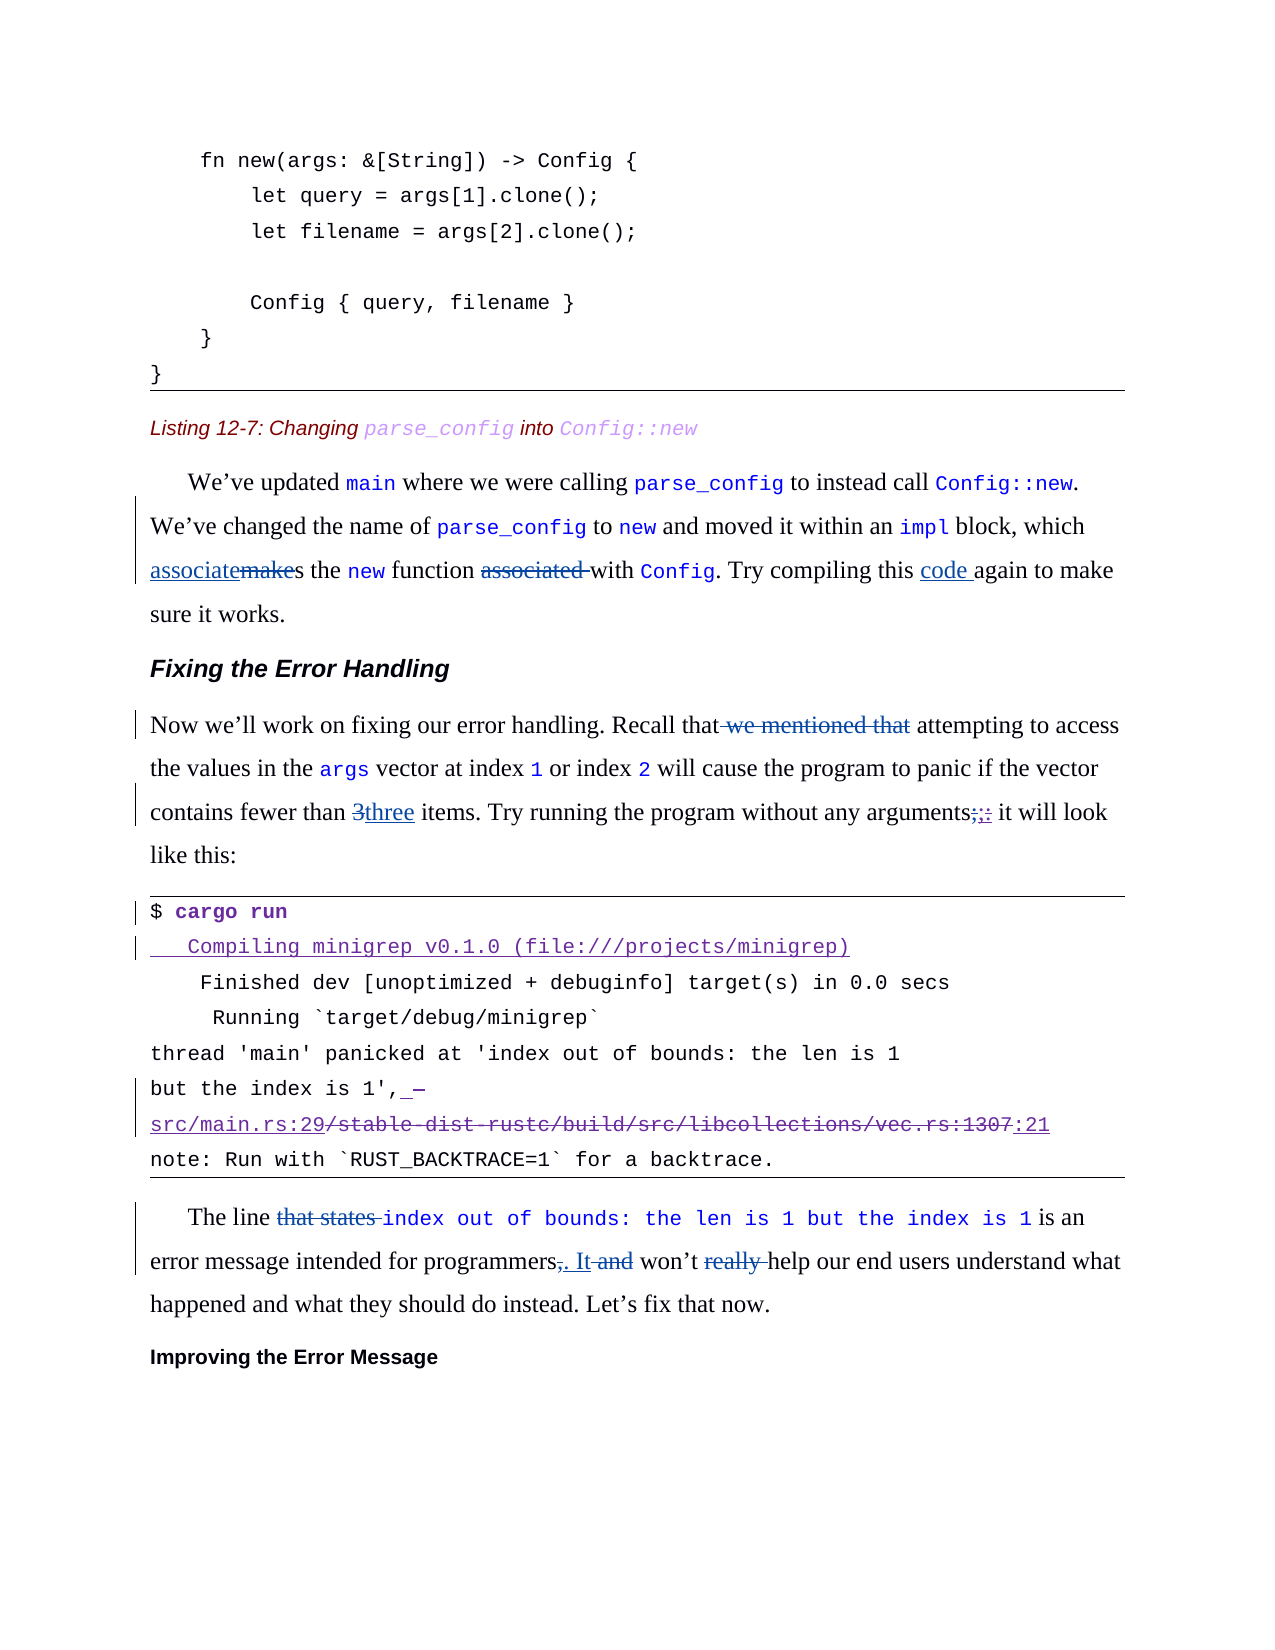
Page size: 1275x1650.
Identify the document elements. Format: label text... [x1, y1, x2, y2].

text Running `target/debug/minigrep` [150, 1007, 1125, 1031]
text Fixing the Error Handling [150, 654, 1125, 683]
text We’ve updated main where we were calling parse_config to instead call Config::new. We’ve changed the name of parse_config to new and moved it within an impl block, which s the new function with Config. Try compiling this again to make sure it works. [150, 467, 1125, 627]
text thread 'main' panicked at 'index out of bounds: the len is 1 [150, 1043, 1125, 1066]
text let filename = args[2].clone(); [150, 221, 1125, 244]
text Improving the Error Message [150, 1345, 1125, 1369]
text } [150, 362, 1125, 390]
text let query = args[1].clone(); [150, 185, 1125, 209]
text fn new(args: &[String]) -> Config { [150, 150, 1125, 174]
text note: Run with `RUST_BACKTRACE=1` for a backtrace. [150, 1149, 1125, 1177]
text Finished dev [unoptimized + debuginfo] target(s) in 0.0 secs [150, 972, 1125, 996]
text } [150, 327, 1125, 351]
text Config { query, filename } [150, 292, 1125, 315]
text The line index out of bounds: the len is 1 but the index is 1 is an error message intended for programmers won’t help our end users understand what happened and what they should do instead. Let’s fix that now. [150, 1202, 1125, 1318]
text but the index is 1', [150, 1078, 1125, 1137]
list Listing 12-7: Changing parse_config into Config::new [150, 416, 1125, 441]
text $ cargo run [150, 897, 1125, 925]
text Now we’ll work on fixing our error handling. Recall that attempting to access the values in the args vector at index 1 or index 2 will cause the program to panic if the vector contains fewer than items. Try running the program without any arguments it will look like this: [150, 710, 1125, 869]
